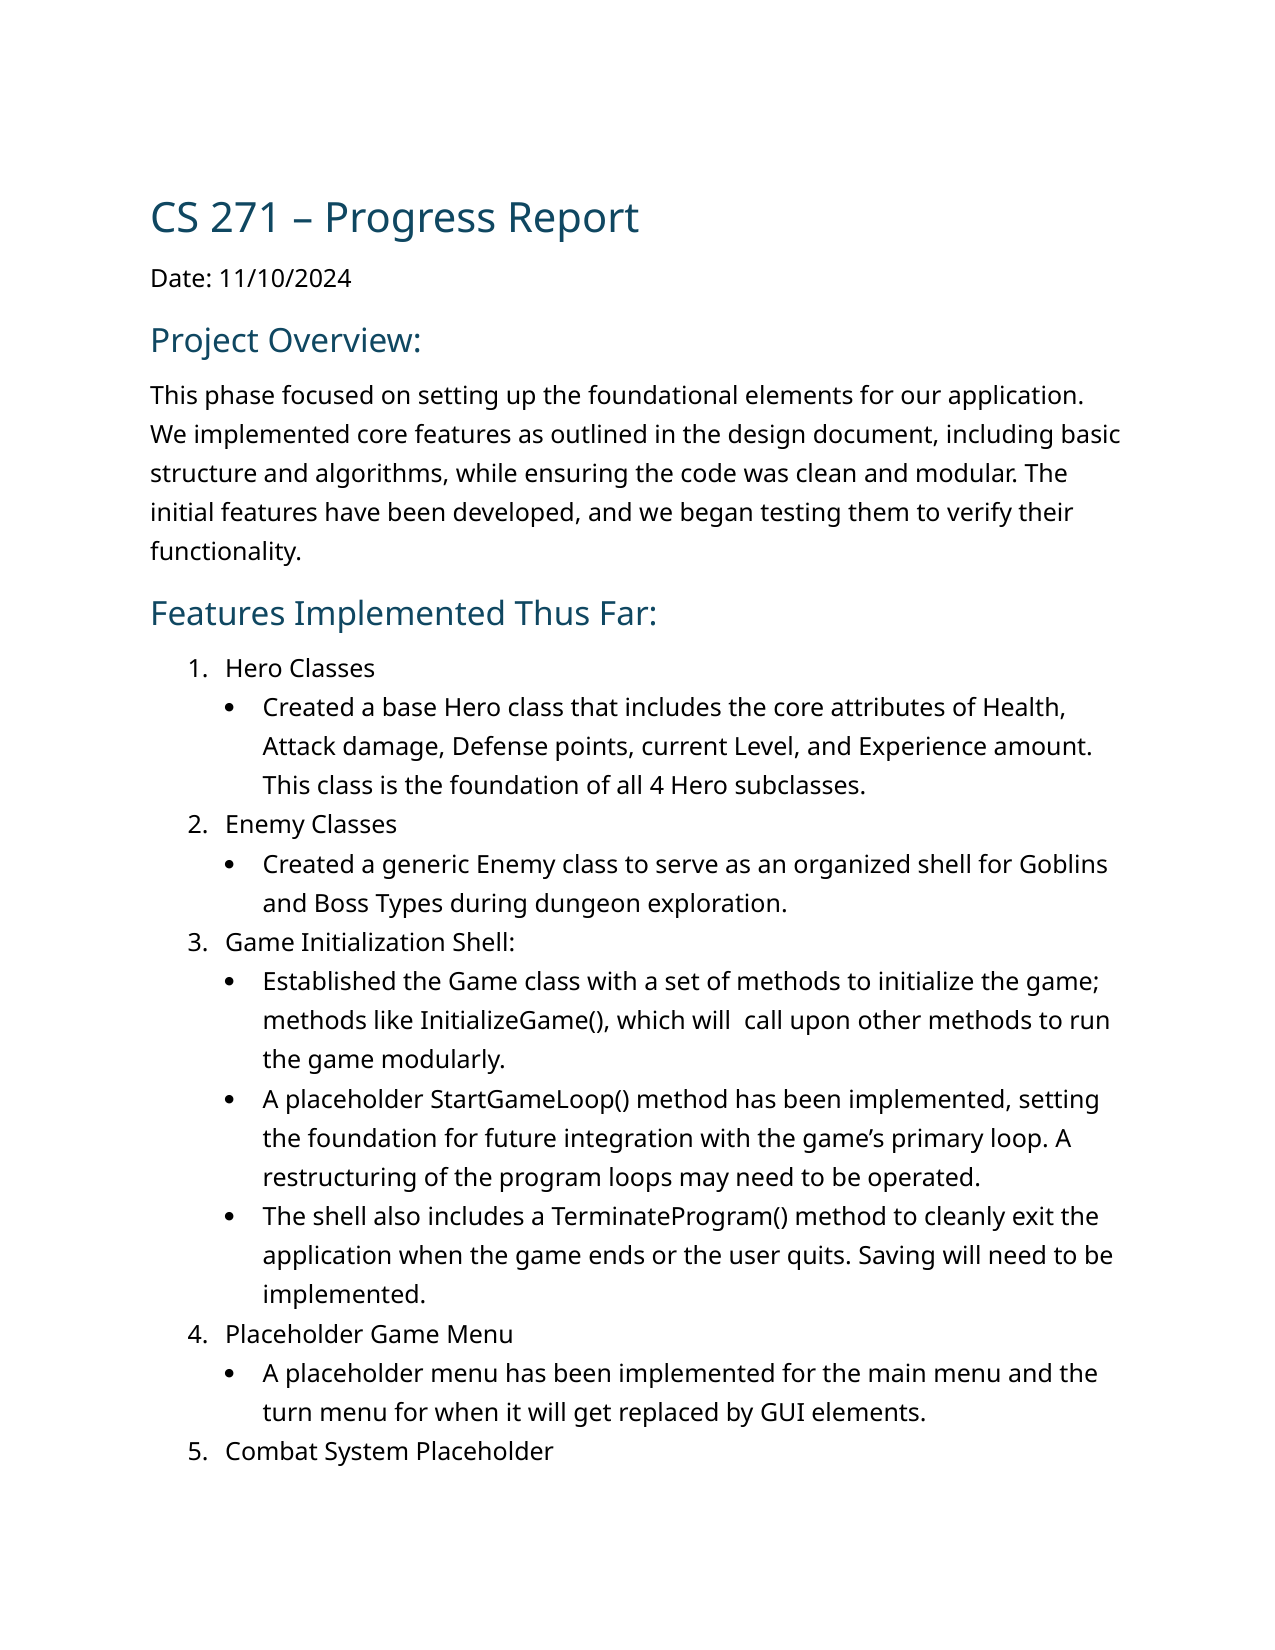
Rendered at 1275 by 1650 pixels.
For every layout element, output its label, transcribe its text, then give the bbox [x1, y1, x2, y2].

list The shell also includes a TerminateProgram() method to cleanly exit the application when the game ends or the user quits. Saving will need to be implemented. [225, 1199, 1125, 1311]
list Established the Game class with a set of methods to initialize the game; methods like InitializeGame(), which will call upon other methods to run the game modularly. [225, 964, 1125, 1076]
subtitle Features Implemented Thus Far: [150, 590, 1125, 635]
list Hero Classes [187, 650, 1125, 684]
subtitle Project Overview: [150, 317, 1125, 362]
text Date: 11/10/2024 [150, 261, 1125, 295]
list Placeholder Game Menu [187, 1316, 1125, 1350]
list Enemy Classes [187, 807, 1125, 841]
list Created a generic Enemy class to serve as an organized shell for Goblins and Boss Types during dungeon exploration. [225, 846, 1125, 919]
list A placeholder StartGameLoop() method has been implemented, setting the foundation for future integration with the game’s primary loop. A restructuring of the program loops may need to be operated. [225, 1081, 1125, 1194]
list Combat System Placeholder [187, 1434, 1125, 1468]
subtitle CS 271 – Progress Report [150, 187, 1125, 244]
text This phase focused on setting up the foundational elements for our application. We implemented core features as outlined in the design document, including basic structure and algorithms, while ensuring the code was clean and modular. The initial features have been developed, and we began testing them to verify their functionality. [150, 377, 1125, 568]
list Created a base Hero class that includes the core attributes of Health, Attack damage, Defense points, current Level, and Experience amount. This class is the foundation of all 4 Hero subclasses. [225, 689, 1125, 802]
list A placeholder menu has been implemented for the main menu and the turn menu for when it will get replaced by GUI elements. [225, 1355, 1125, 1429]
list Game Initialization Shell: [187, 924, 1125, 959]
